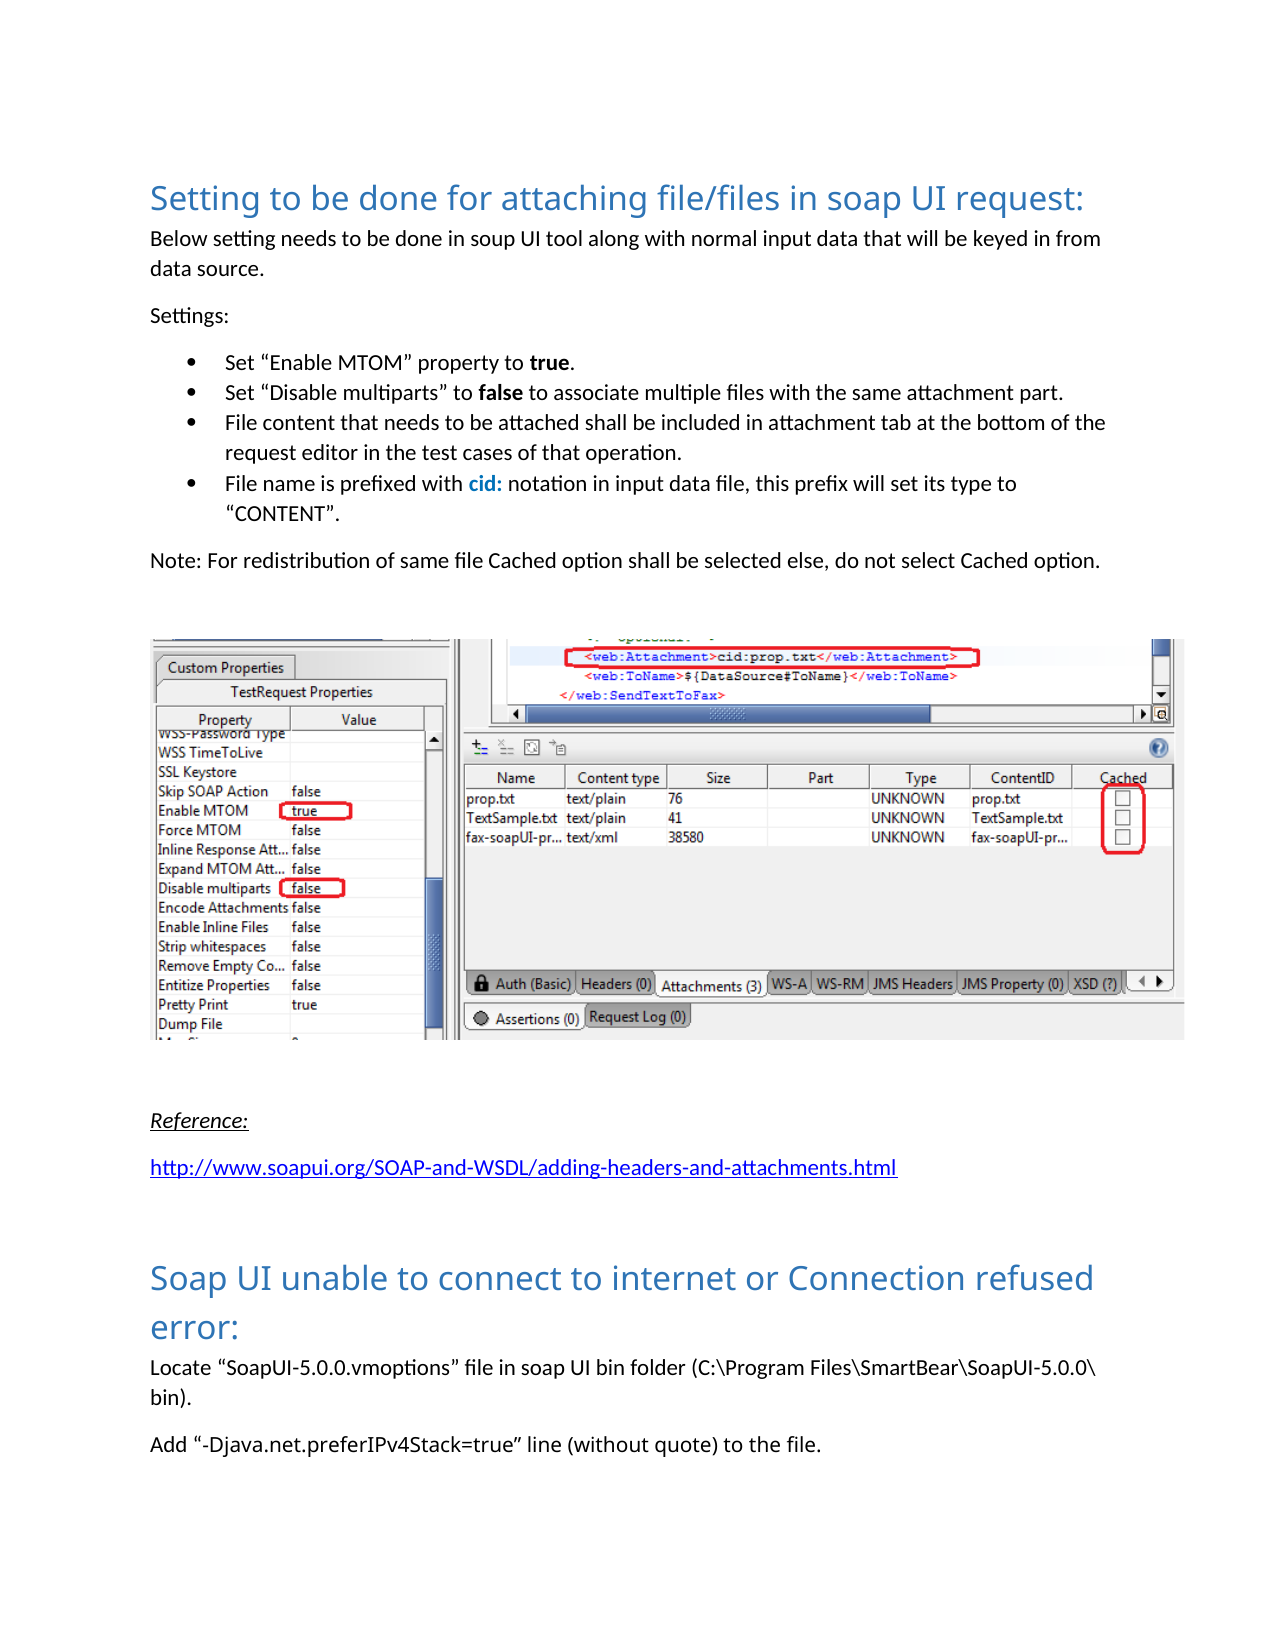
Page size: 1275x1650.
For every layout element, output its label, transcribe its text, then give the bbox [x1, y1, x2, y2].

text Note: For redistribution of same file Cached option shall be selected else, do not select Cached option. [150, 546, 1125, 574]
subtitle Soap UI unable to connect to internet or Connection refused error: [150, 1255, 1125, 1349]
text Settings: [150, 301, 1125, 329]
text Reference: [150, 1106, 1125, 1134]
list File content that needs to be attached shall be included in attachment tab at the bottom of the request editor in the test cases of that operation. [187, 408, 1125, 467]
picture [150, 639, 1185, 1040]
text Locate “SoapUI-5.0.0.vmoptions” file in soap UI bin folder (C:\Program Files\SmartBear\SoapUI-5.0.0\bin). [150, 1353, 1125, 1411]
list File name is prefixed with cid: notation in input data file, this prefix will set its type to “CONTENT”. [187, 469, 1125, 527]
text Add “-Djava.net.preferIPv4Stack=true” line (without quote) to the file. [150, 1430, 1125, 1458]
list Set “Disable multiparts” to false to associate multiple files with the same attachment part. [187, 378, 1125, 406]
text http://www.soapui.org/SOAP-and-WSDL/adding-headers-and-attachments.html [150, 1153, 1125, 1181]
subtitle Setting to be done for attaching file/files in soap UI request: [150, 175, 1125, 220]
list Set “Enable MTOM” property to true. [187, 348, 1125, 376]
text Below setting needs to be done in soup UI tool along with normal input data that will be keyed in from data source. [150, 224, 1125, 282]
